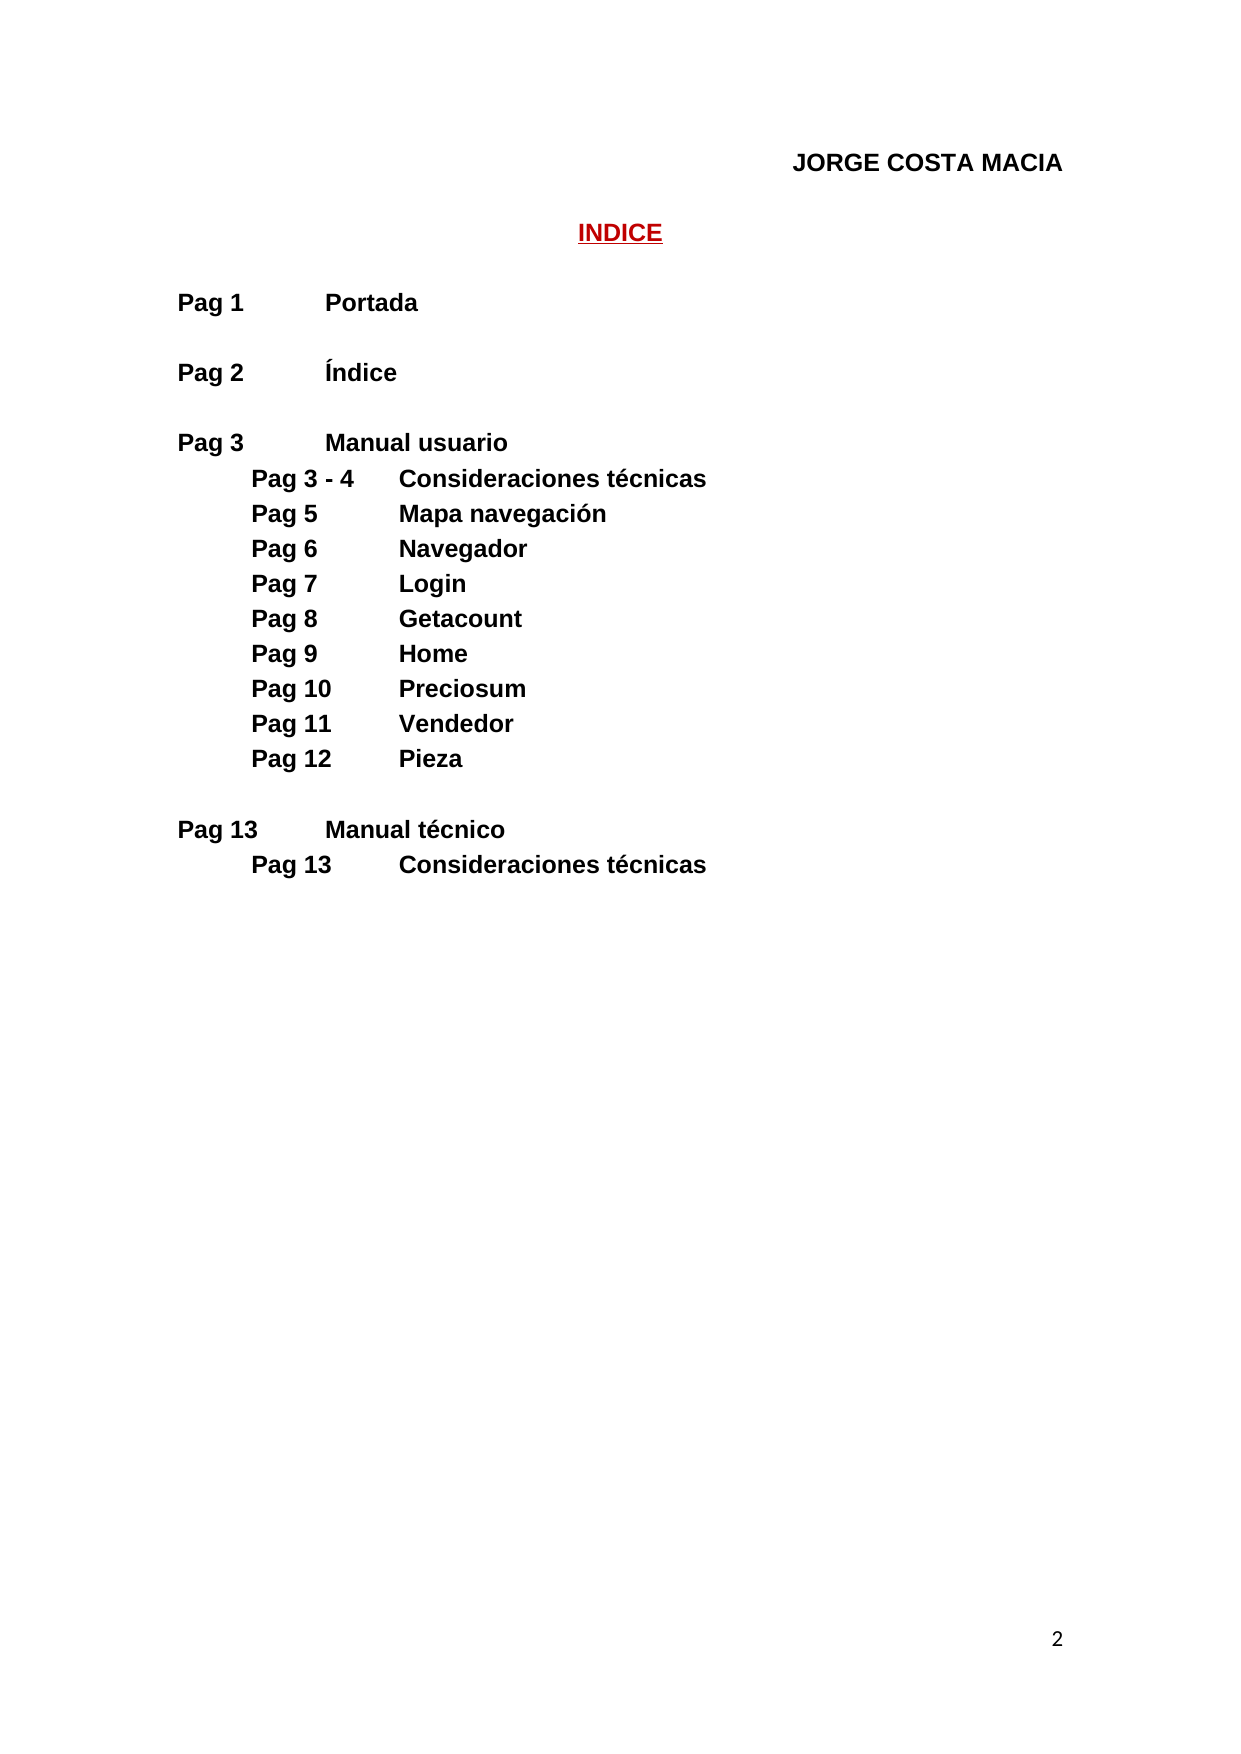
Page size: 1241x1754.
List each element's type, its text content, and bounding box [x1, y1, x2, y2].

text Pag 2 Índice [177, 358, 1063, 387]
text Pag 13 Manual técnico [177, 814, 1063, 843]
text Pag 6 Navegador [177, 534, 1063, 562]
text Pag 12 Pieza [177, 744, 1063, 773]
text Pag 8 Getacount [177, 604, 1063, 633]
text Pag 3 Manual usuario [177, 428, 1063, 457]
text Pag 10 Preciosum [177, 674, 1063, 703]
text Pag 3 - 4 Consideraciones técnicas [177, 463, 1063, 492]
text Pag 13 Consideraciones técnicas [177, 850, 1063, 878]
text Pag 5 Mapa navegación [177, 499, 1063, 527]
text Pag 1 Portada [177, 288, 1063, 317]
text Pag 11 Vendedor [177, 709, 1063, 738]
text INDICE [177, 218, 1063, 247]
text Pag 7 Login [177, 569, 1063, 598]
text Pag 9 Home [177, 639, 1063, 668]
text JORGE COSTA MACIA [177, 148, 1063, 176]
